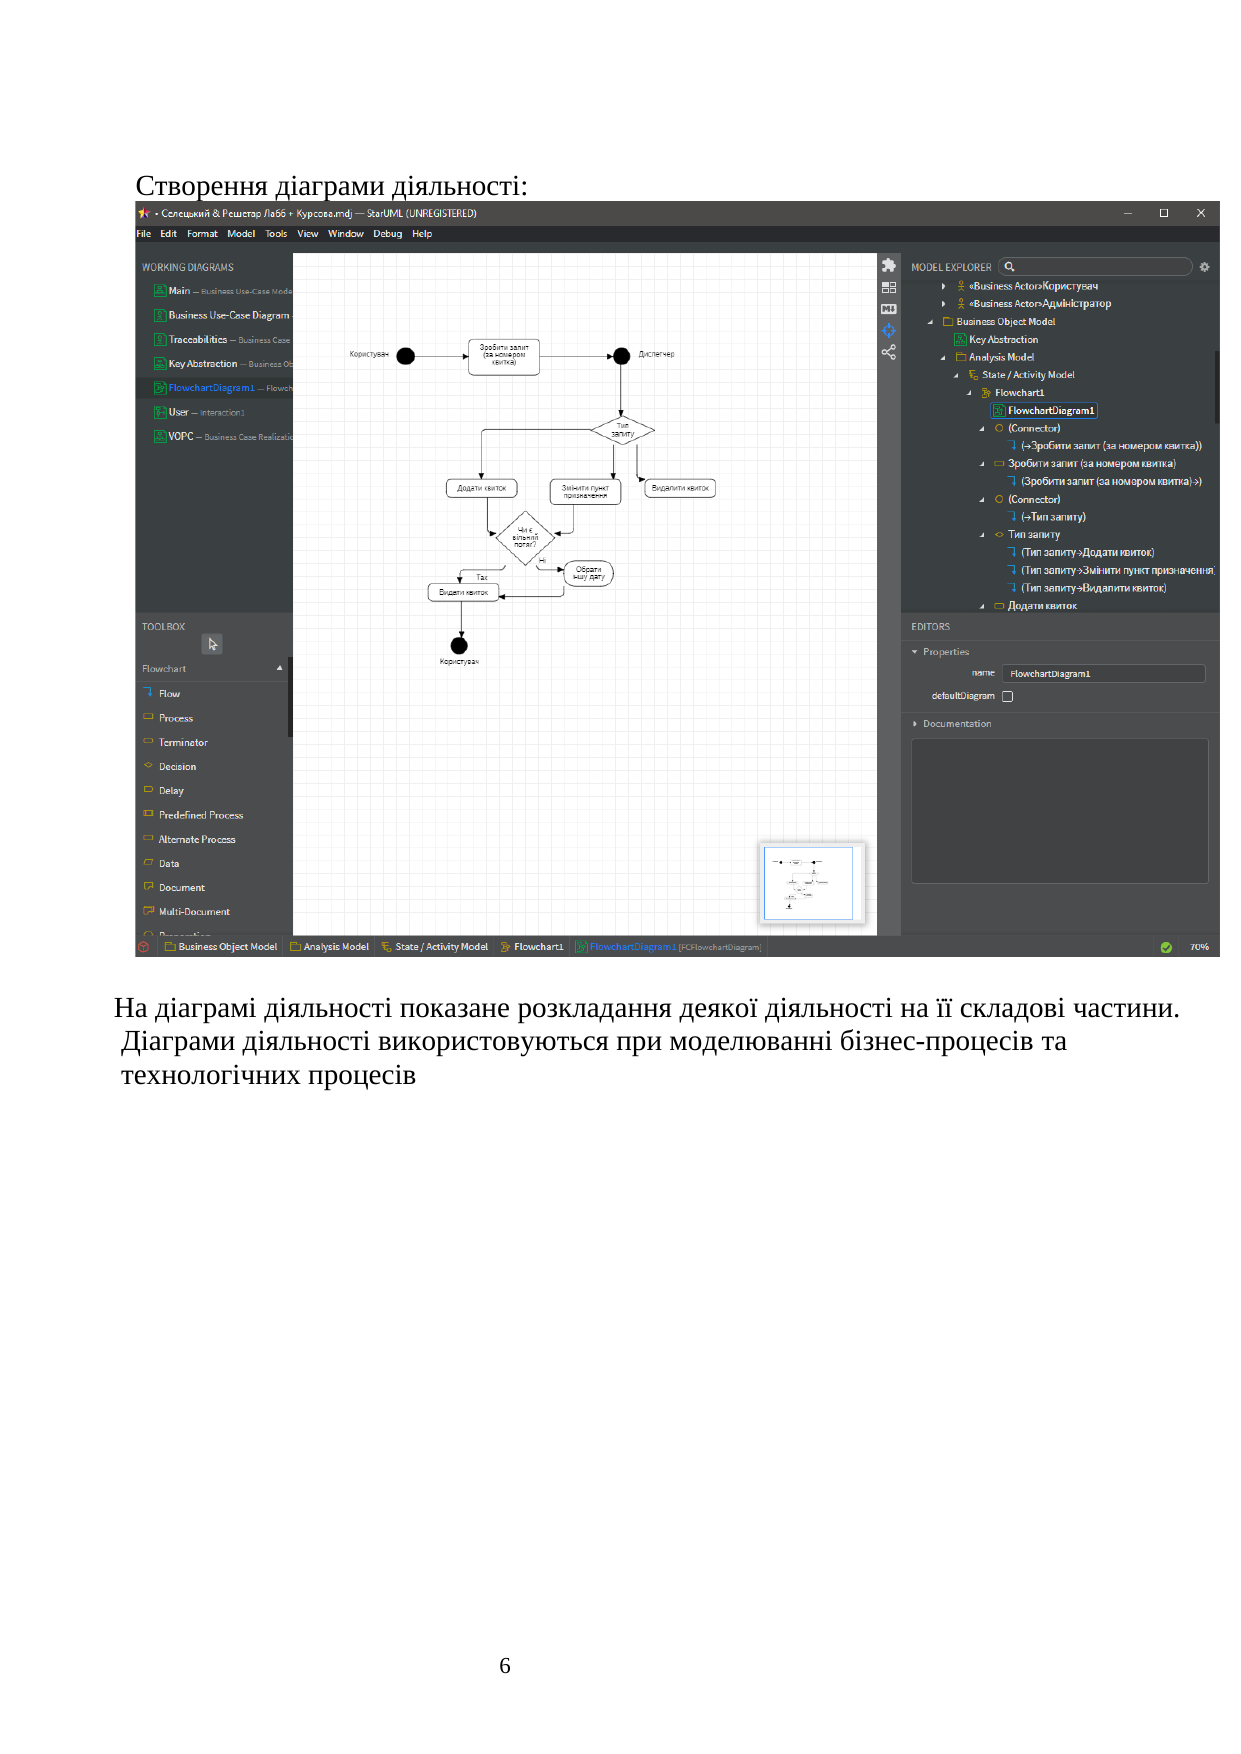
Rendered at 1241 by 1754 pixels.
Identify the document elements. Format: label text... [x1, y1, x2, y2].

text На діаграмі діяльності показане розкладання деякої діяльності на її складові частини. Діаграми діяльності використовуються при моделюванні бізнес-процесів та технологічних процесів [106, 990, 1192, 1091]
text Створення діаграми діяльності: [106, 168, 1192, 202]
picture [135, 201, 1220, 957]
